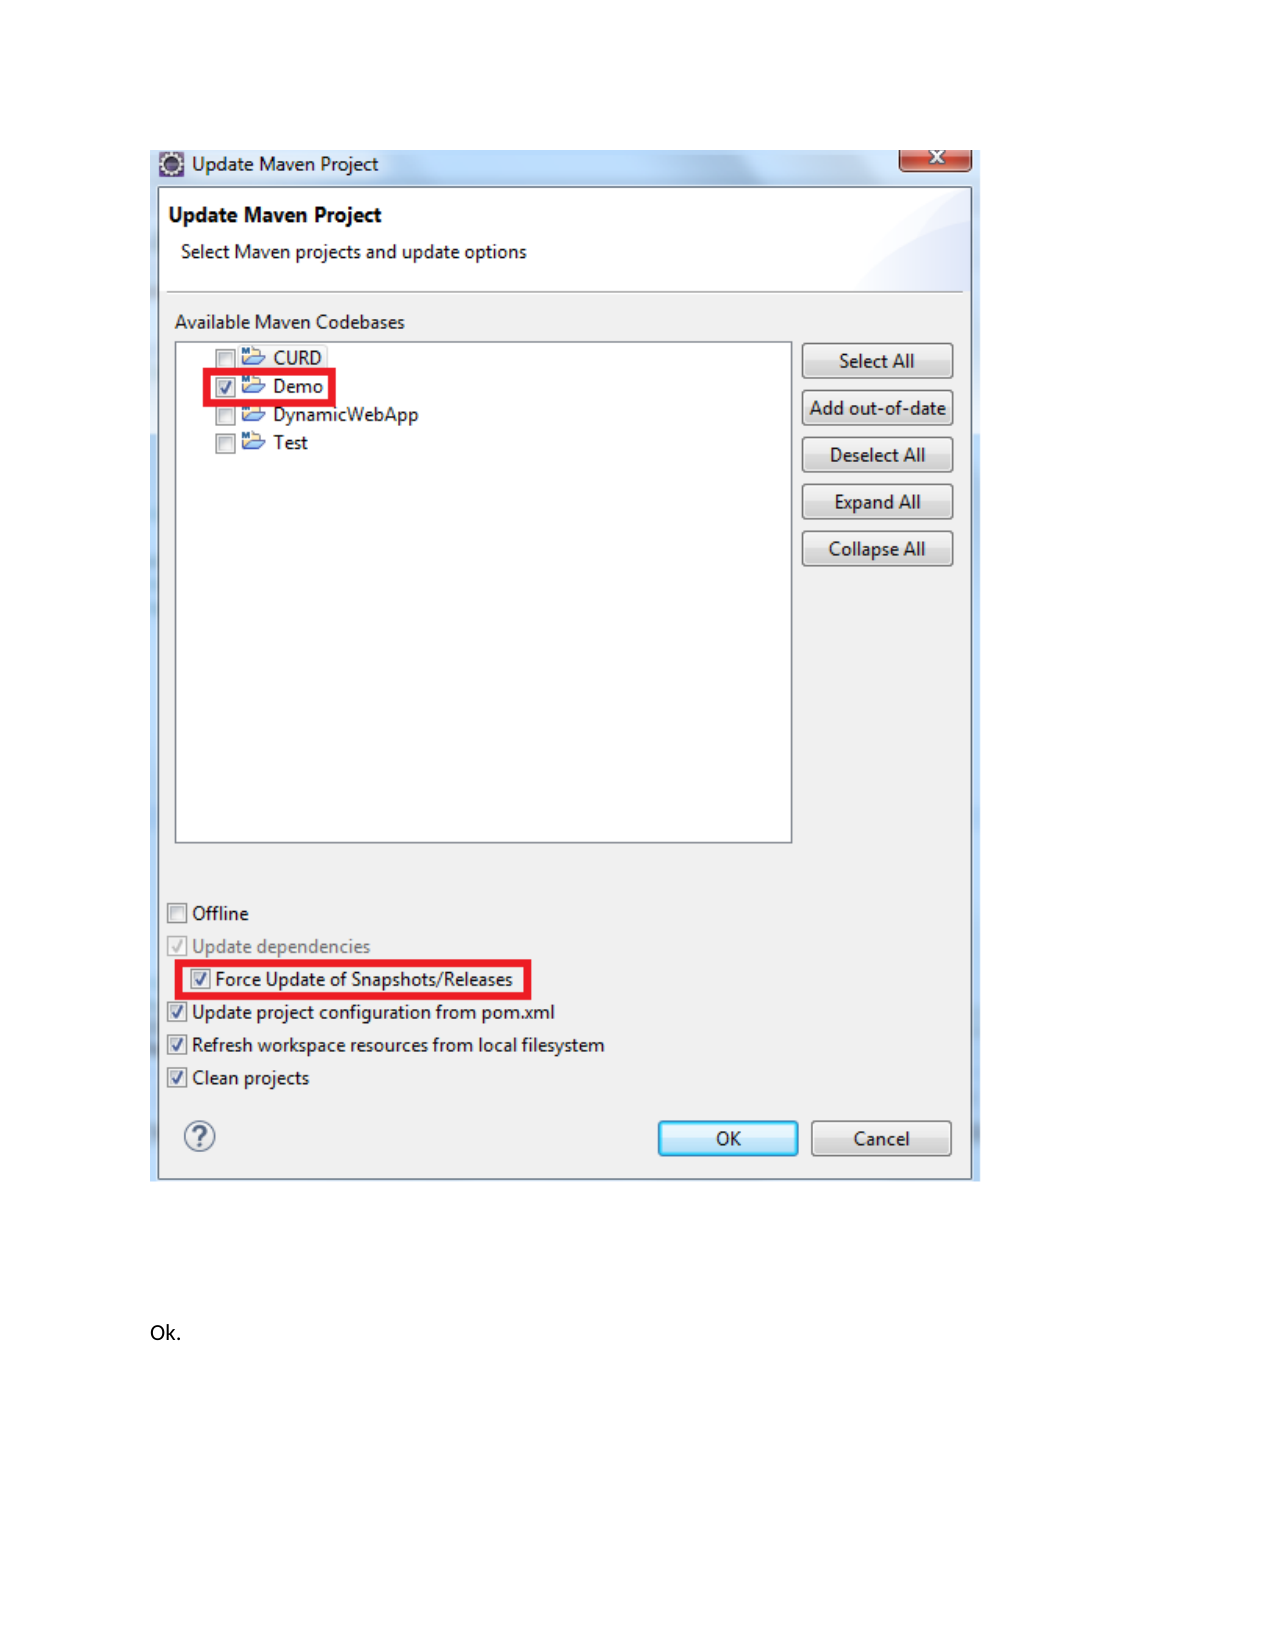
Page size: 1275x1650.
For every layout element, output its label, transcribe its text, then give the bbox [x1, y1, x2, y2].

text Ok. [150, 1318, 1125, 1347]
picture [150, 150, 985, 1188]
